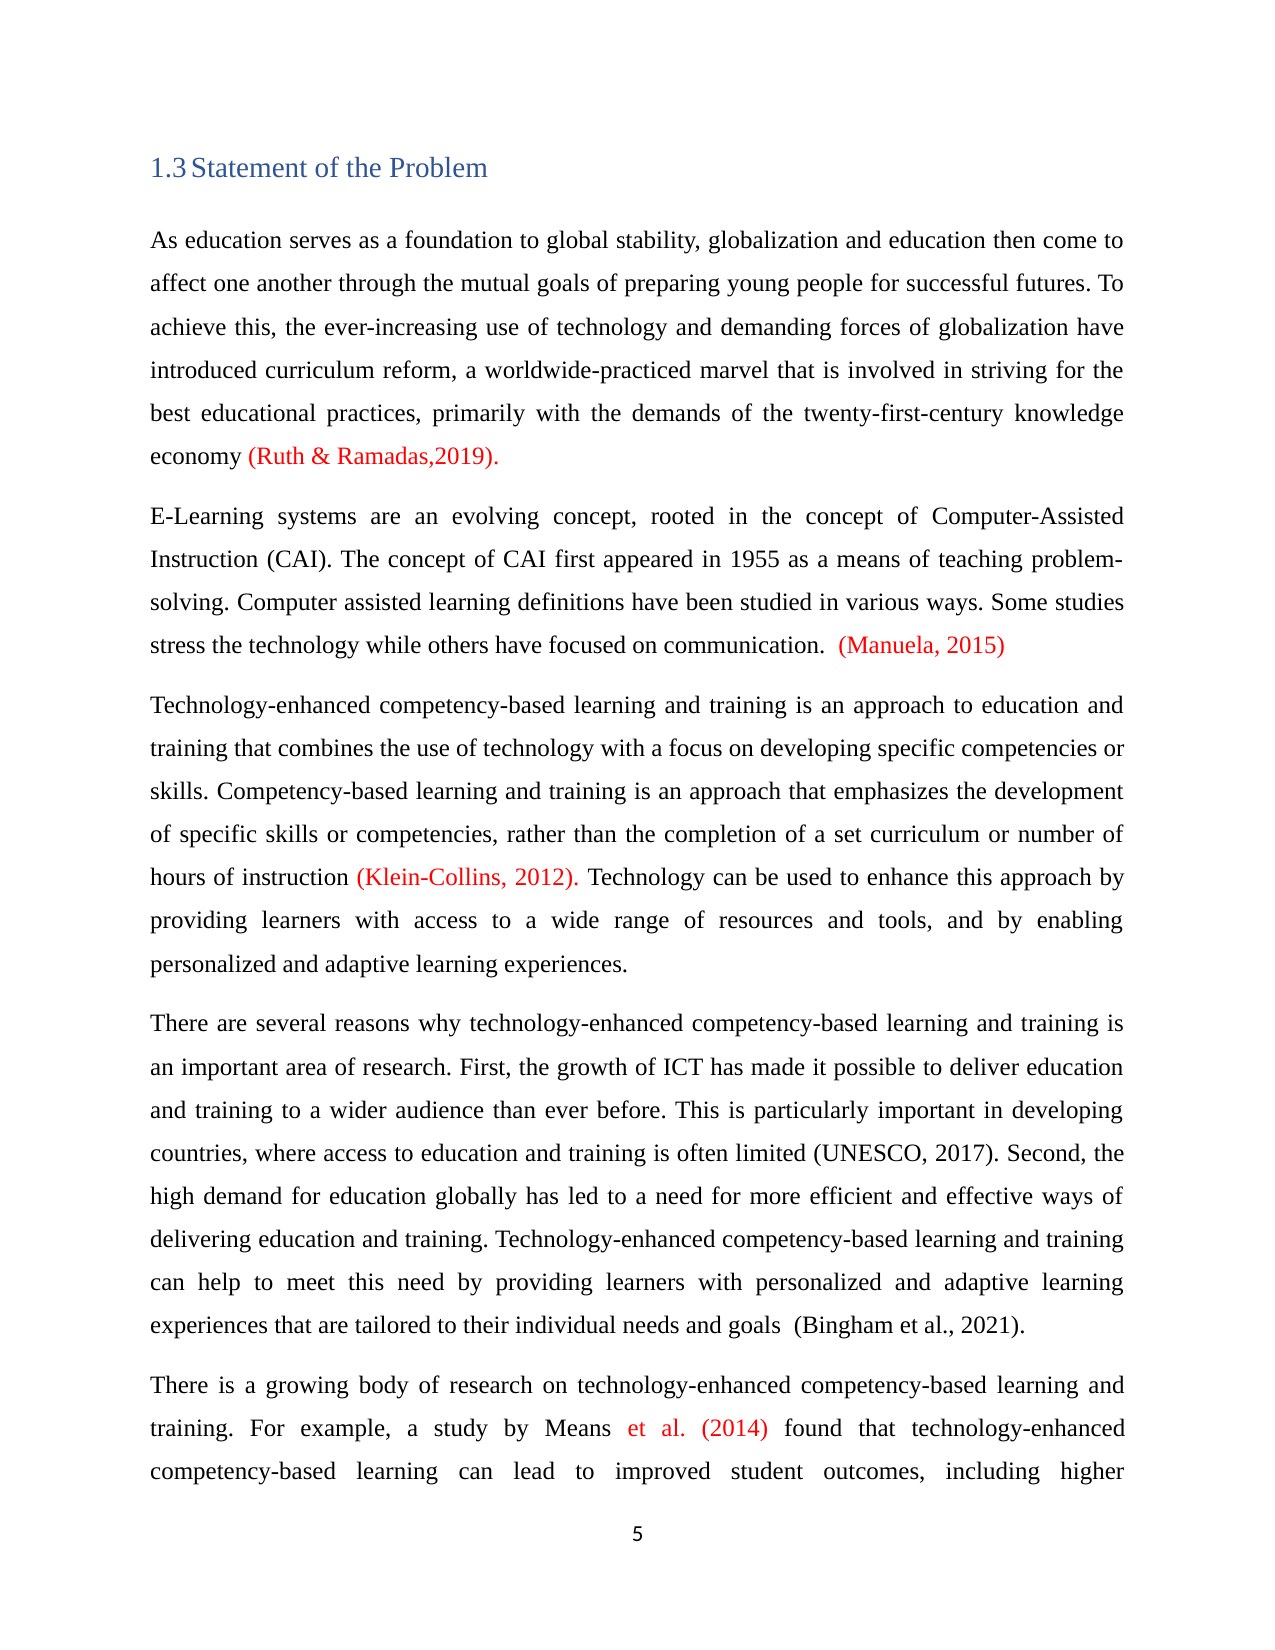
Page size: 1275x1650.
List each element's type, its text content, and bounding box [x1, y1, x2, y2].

text E-Learning systems are an evolving concept, rooted in the concept of Computer-Assisted Instruction (CAI). The concept of CAI first appeared in 1955 as a means of teaching problem-solving. Computer assisted learning definitions have been studied in various ways. Some studies stress the technology while others have focused on communication. (Manuela, 2015) [150, 501, 1125, 659]
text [150, 1370, 1125, 1485]
subtitle Statement of the Problem [150, 150, 1125, 183]
text As education serves as a foundation to global stability, globalization and education then come to affect one another through the mutual goals of preparing young people for successful futures. To achieve this, the ever-increasing use of technology and demanding forces of globalization have introduced curriculum reform, a worldwide-practiced marvel that is involved in striving for the best educational practices, primarily with the demands of the twenty-first-century knowledge economy (Ruth & Ramadas,2019). [150, 225, 1125, 470]
text There are several reasons why technology-enhanced competency-based learning and training is an important area of research. First, the growth of ICT has made it possible to deliver education and training to a wider audience than ever before. This is particularly important in developing countries, where access to education and training is often limited (UNESCO, 2017). Second, the high demand for education globally has led to a need for more efficient and effective ways of delivering education and training. Technology-enhanced competency-based learning and training can help to meet this need by providing learners with personalized and adaptive learning experiences that are tailored to their individual needs and goals . [150, 1008, 1125, 1339]
text Technology-enhanced competency-based learning and training is an approach to education and training that combines the use of technology with a focus on developing specific competencies or skills. Competency-based learning and training is an approach that emphasizes the development of specific skills or competencies, rather than the completion of a set curriculum or number of hours of instruction (Klein-Collins, 2012). Technology can be used to enhance this approach by providing learners with access to a wide range of resources and tools, and by enabling personalized and adaptive learning experiences. [150, 690, 1125, 977]
